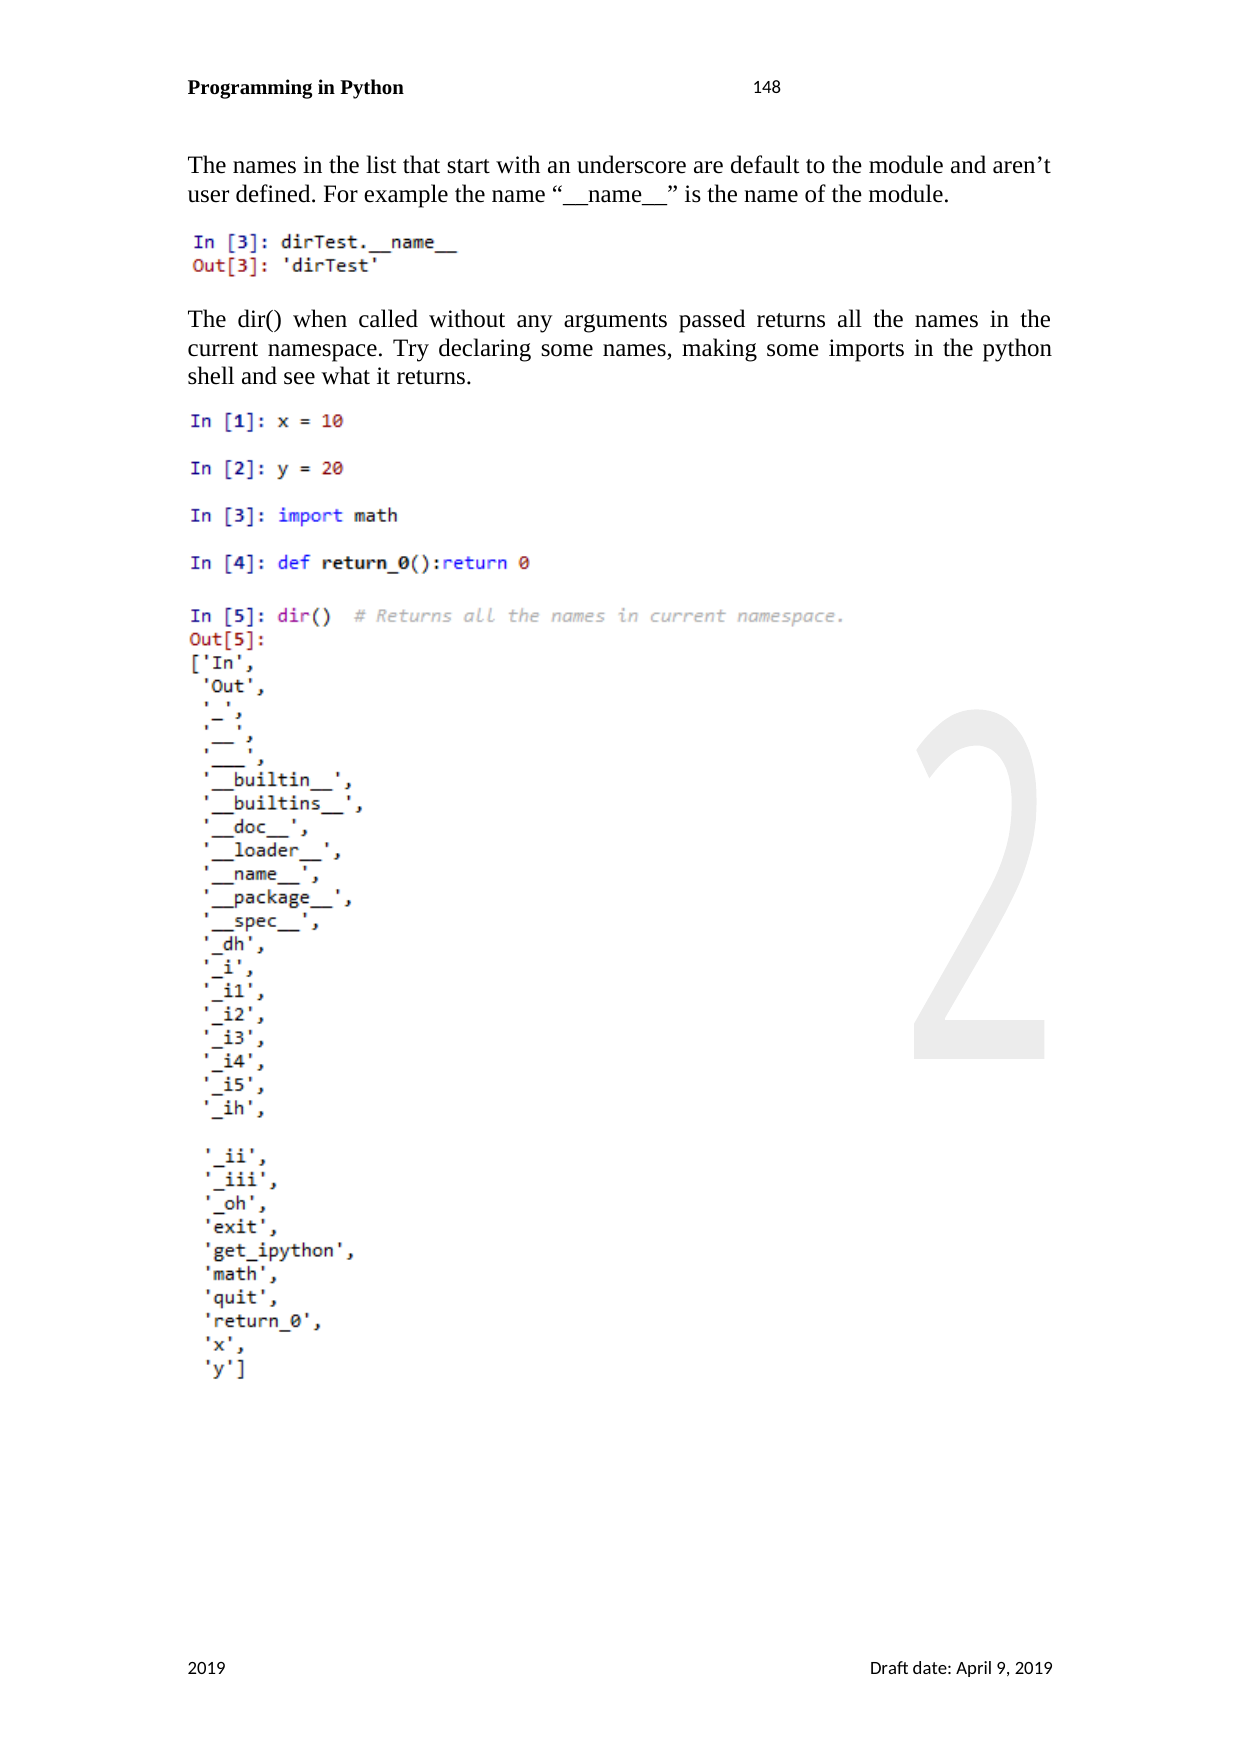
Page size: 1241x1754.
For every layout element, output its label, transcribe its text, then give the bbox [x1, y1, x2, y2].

list The names in the list that start with an underscore are default to the module and aren’t user defined. For example the name “__name__” is the name of the module. [187, 150, 1053, 207]
picture [187, 605, 914, 1124]
list The dir() when called without any arguments passed returns all the names in the current namespace. Try declaring some names, making some imports in the python shell and see what it returns. [187, 304, 1053, 390]
picture [187, 228, 479, 283]
picture [187, 411, 555, 585]
picture [187, 1144, 589, 1390]
